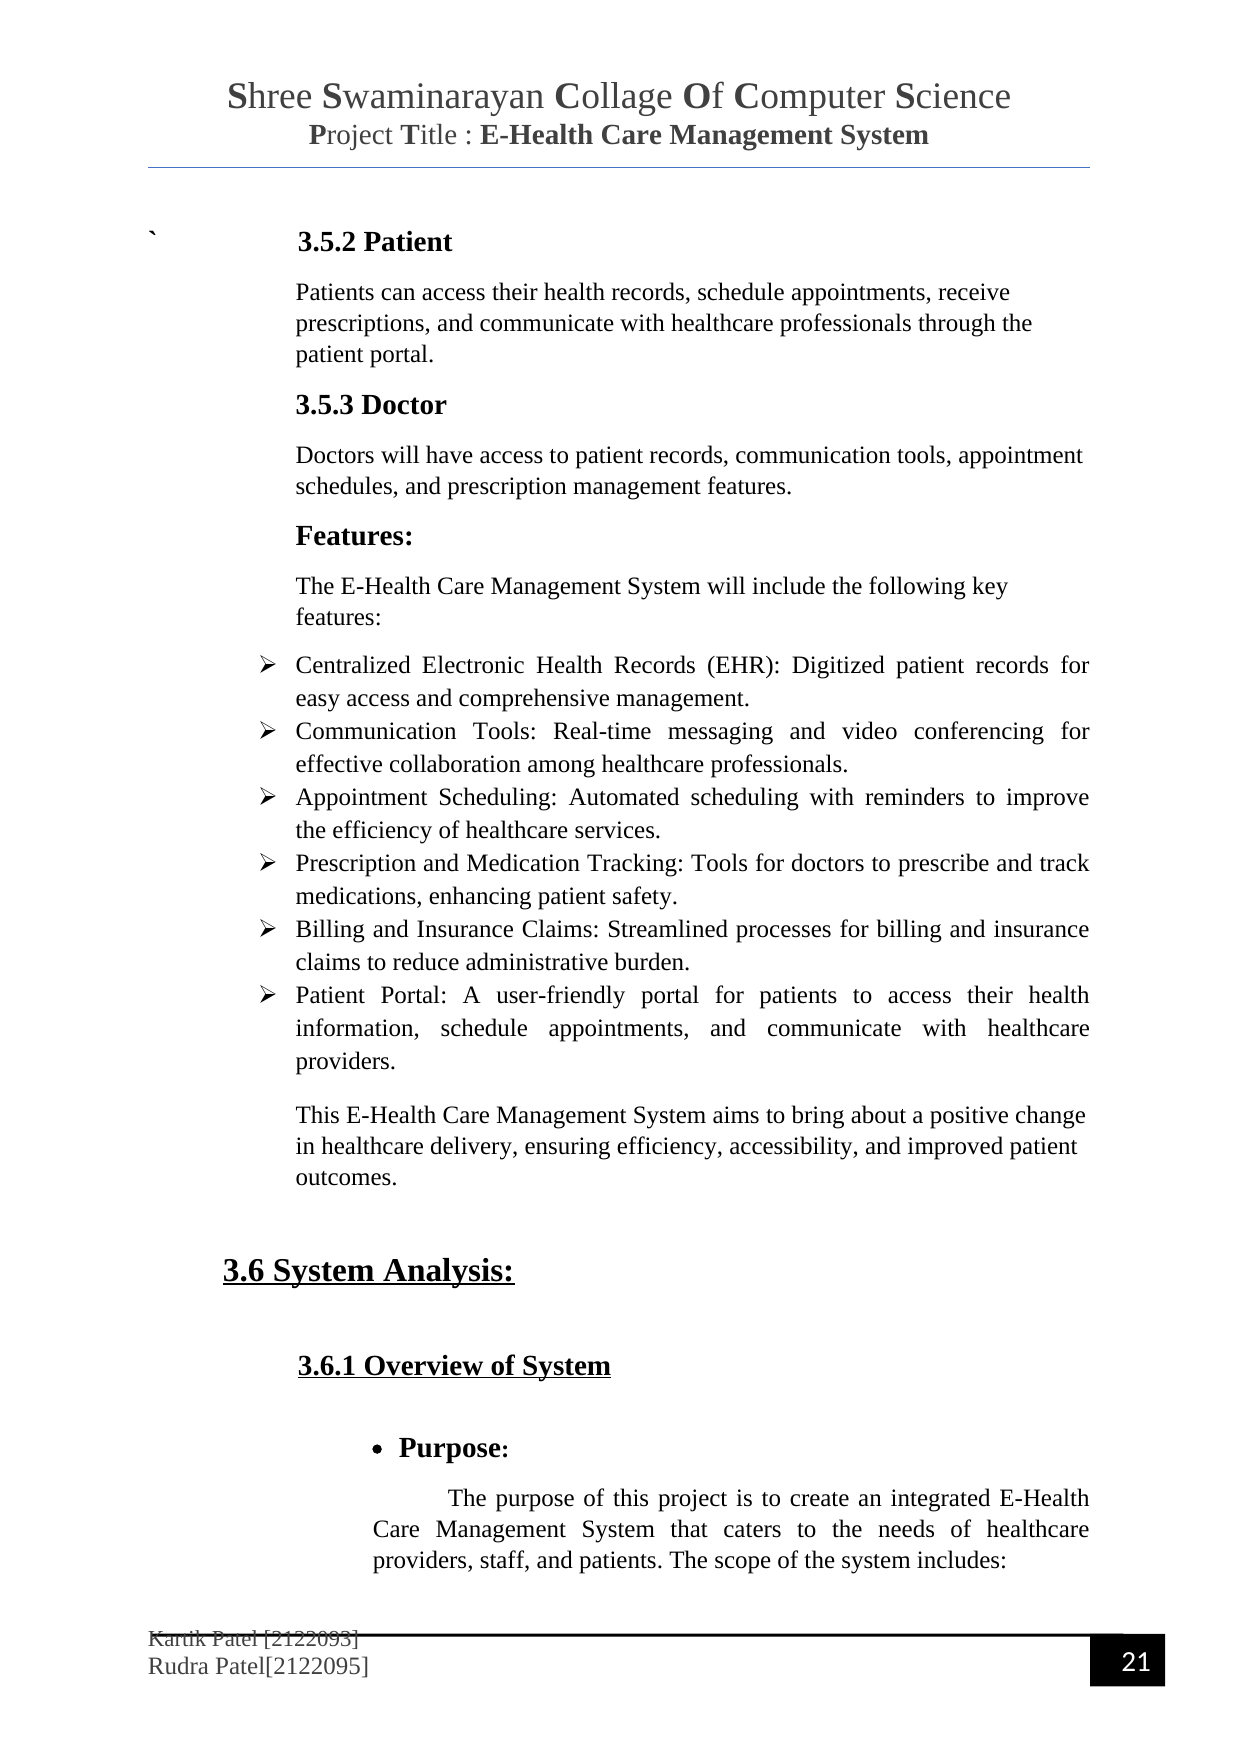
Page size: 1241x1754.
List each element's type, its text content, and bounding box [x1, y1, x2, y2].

text 3.6.1 Overview of System [223, 1348, 1090, 1381]
text Doctors will have access to patient records, communication tools, appointment schedules, and prescription management features. [295, 440, 1090, 499]
text The E-Health Care Management System will include the following key features: [295, 571, 1090, 631]
list Billing and Insurance Claims: Streamlined processes for billing and insurance claims to reduce administrative burden. [258, 914, 1090, 976]
text Patients can access their health records, schedule appointments, receive prescriptions, and communicate with healthcare professionals through the patient portal. [295, 277, 1090, 368]
list Prescription and Medication Tracking: Tools for doctors to prescribe and track medications, enhancing patient safety. [258, 848, 1090, 910]
text 3.6 System Analysis: [148, 1250, 1090, 1288]
list Centralized Electronic Health Records (EHR): Digitized patient records for easy access and comprehensive management. [258, 650, 1090, 712]
text 3.5.3 Doctor [220, 387, 1090, 420]
text ` 3.5.2 Patient [148, 224, 1090, 258]
text Features: [220, 518, 1090, 552]
list Purpose: [373, 1431, 1090, 1464]
text The purpose of this project is to create an integrated E-Health Care Management System that caters to the needs of healthcare providers, staff, and patients. The scope of the system includes: [373, 1483, 1090, 1573]
list Communication Tools: Real-time messaging and video conferencing for effective collaboration among healthcare professionals. [258, 716, 1090, 778]
text This E-Health Care Management System aims to bring about a positive change in healthcare delivery, ensuring efficiency, accessibility, and improved patient outcomes. [295, 1100, 1090, 1191]
list Appointment Scheduling: Automated scheduling with reminders to improve the efficiency of healthcare services. [258, 782, 1090, 844]
list Patient Portal: A user-friendly portal for patients to access their health information, schedule appointments, and communicate with healthcare providers. [258, 980, 1090, 1075]
